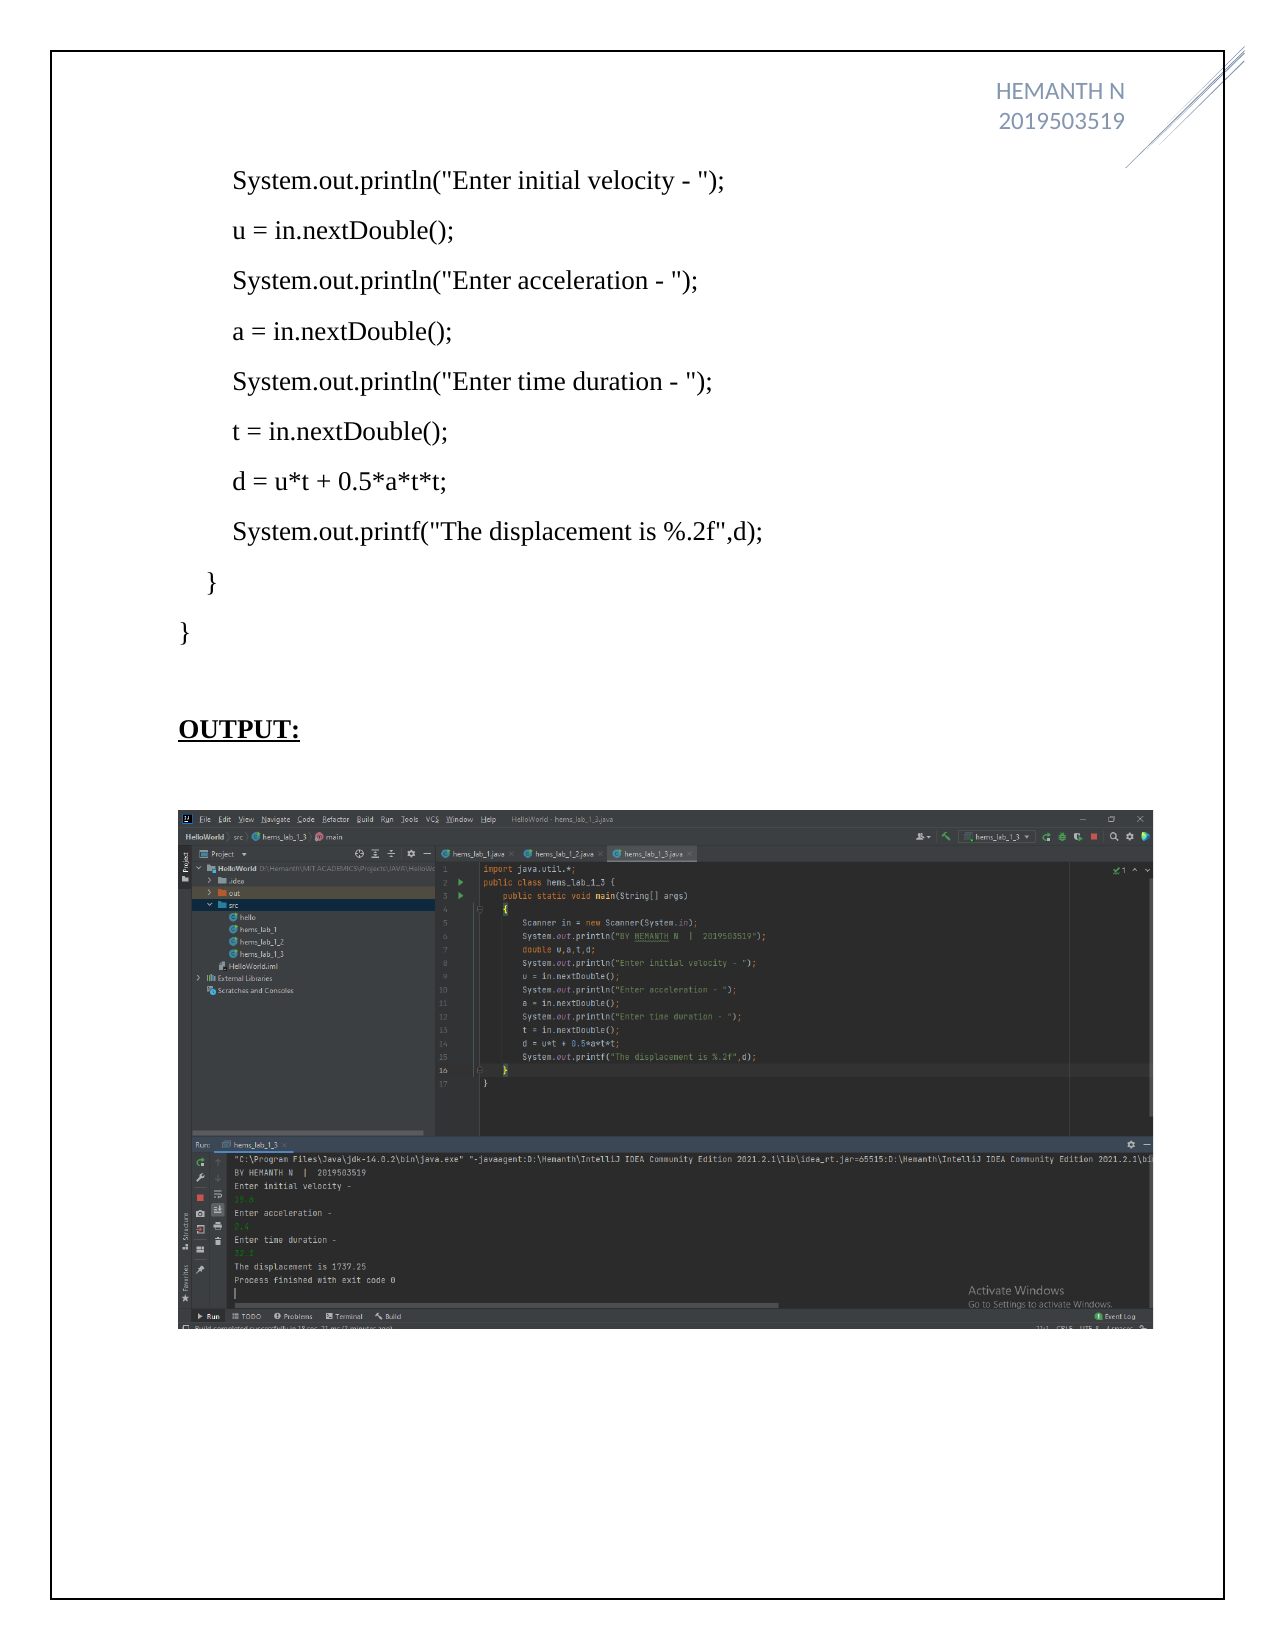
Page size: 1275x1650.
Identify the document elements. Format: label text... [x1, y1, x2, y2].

text System.out.println("Enter acceleration - "); [178, 264, 1125, 296]
text System.out.println("Enter initial velocity - "); [178, 164, 1125, 195]
picture [178, 810, 1154, 1329]
text d = u*t + 0.5*a*t*t; [178, 465, 1125, 496]
text t = in.nextDouble(); [178, 415, 1125, 446]
text u = in.nextDouble(); [178, 214, 1125, 245]
text System.out.println("Enter time duration - "); [178, 365, 1125, 396]
text } [178, 616, 1125, 647]
text a = in.nextDouble(); [178, 315, 1125, 346]
text } [178, 566, 1125, 597]
text System.out.printf("The displacement is %.2f",d); [178, 516, 1125, 547]
text OUTPUT: [178, 713, 1125, 744]
